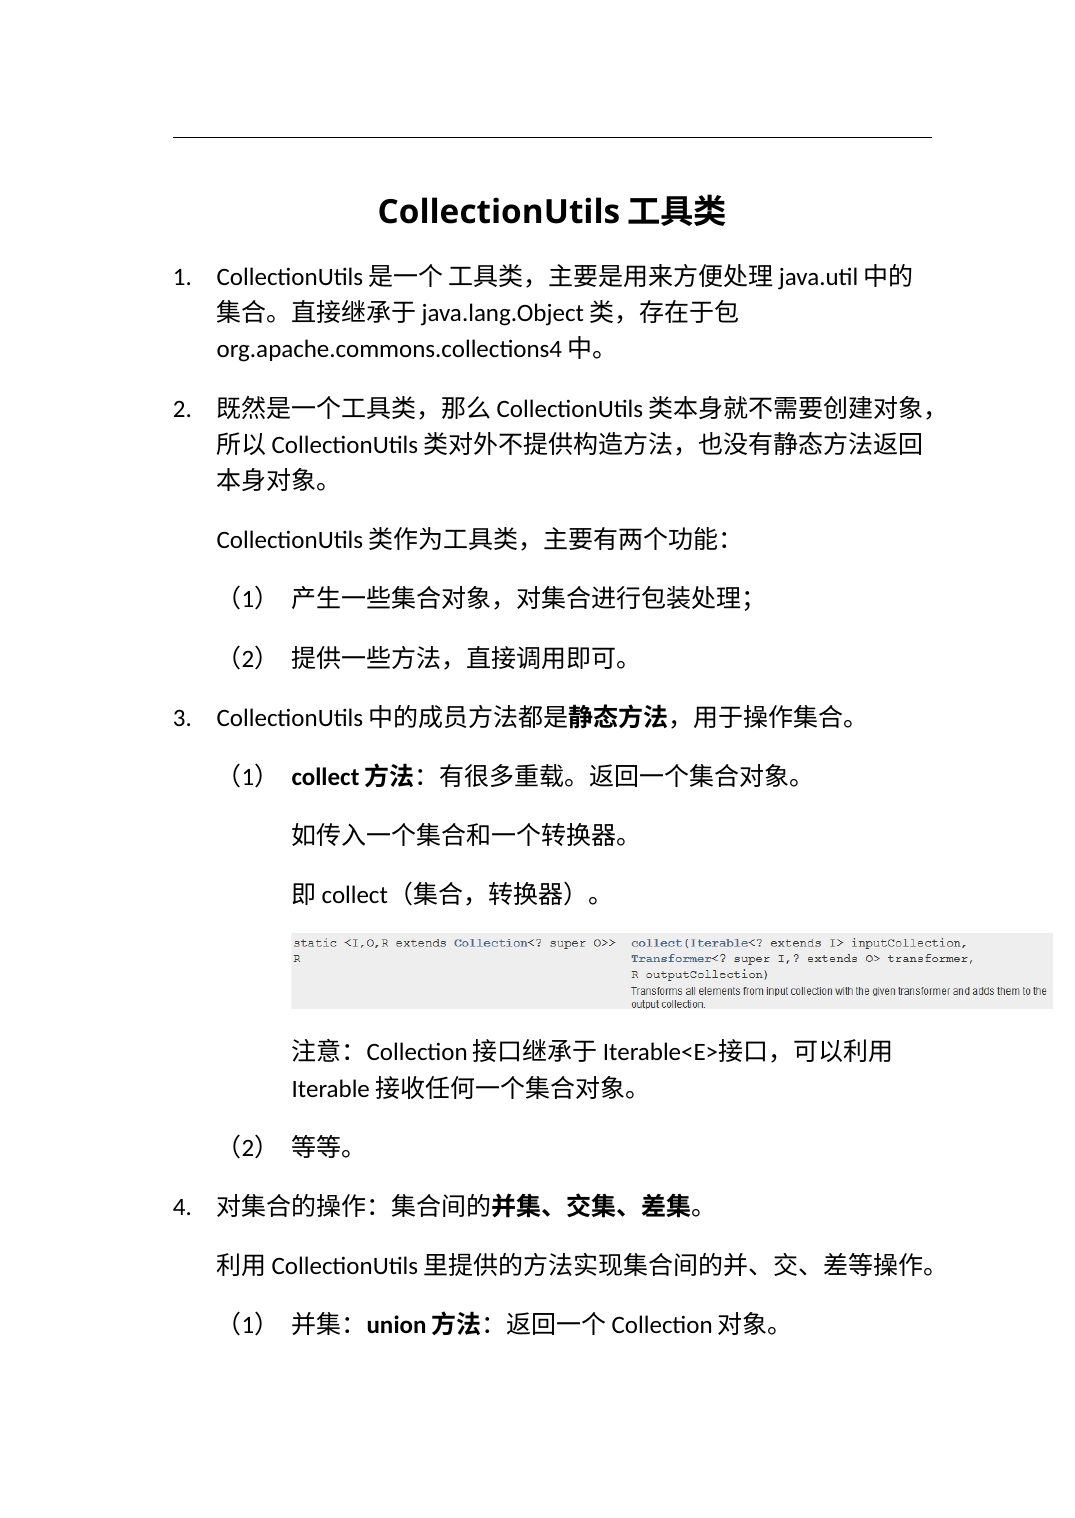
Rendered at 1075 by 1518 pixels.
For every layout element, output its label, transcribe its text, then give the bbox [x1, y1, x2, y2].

list 即collect（集合，转换器）。 [291, 875, 932, 911]
list 注意：Collection接口继承于Iterable<E>接口，可以利用Iterable接收任何一个集合对象。 [291, 1032, 932, 1104]
list 既然是一个工具类，那么CollectionUtils类本身就不需要创建对象，所以CollectionUtils类对外不提供构造方法，也没有静态方法返回本身对象。 [173, 388, 932, 497]
list 产生一些集合对象，对集合进行包装处理； [216, 579, 932, 615]
list CollectionUtils类作为工具类，主要有两个功能： [216, 520, 932, 556]
list collect方法：有很多重载。返回一个集合对象。 [216, 756, 932, 793]
list 提供一些方法，直接调用即可。 [216, 638, 932, 674]
list 并集：union方法：返回一个Collection对象。 [216, 1305, 932, 1341]
list CollectionUtils是一个 工具类，主要是用来方便处理java.util中的集合。直接继承于java.lang.Object类，存在于包org.apache.commons.collections4中。 [173, 256, 932, 365]
picture [291, 933, 1054, 1009]
title CollectionUtils工具类 [173, 185, 932, 233]
list 利用CollectionUtils里提供的方法实现集合间的并、交、差等操作。 [216, 1246, 932, 1282]
list 对集合的操作：集合间的并集、交集、差集。 [173, 1186, 932, 1223]
list 如传入一个集合和一个转换器。 [291, 816, 932, 852]
list 等等。 [216, 1127, 932, 1163]
list CollectionUtils中的成员方法都是静态方法，用于操作集合。 [173, 697, 932, 733]
